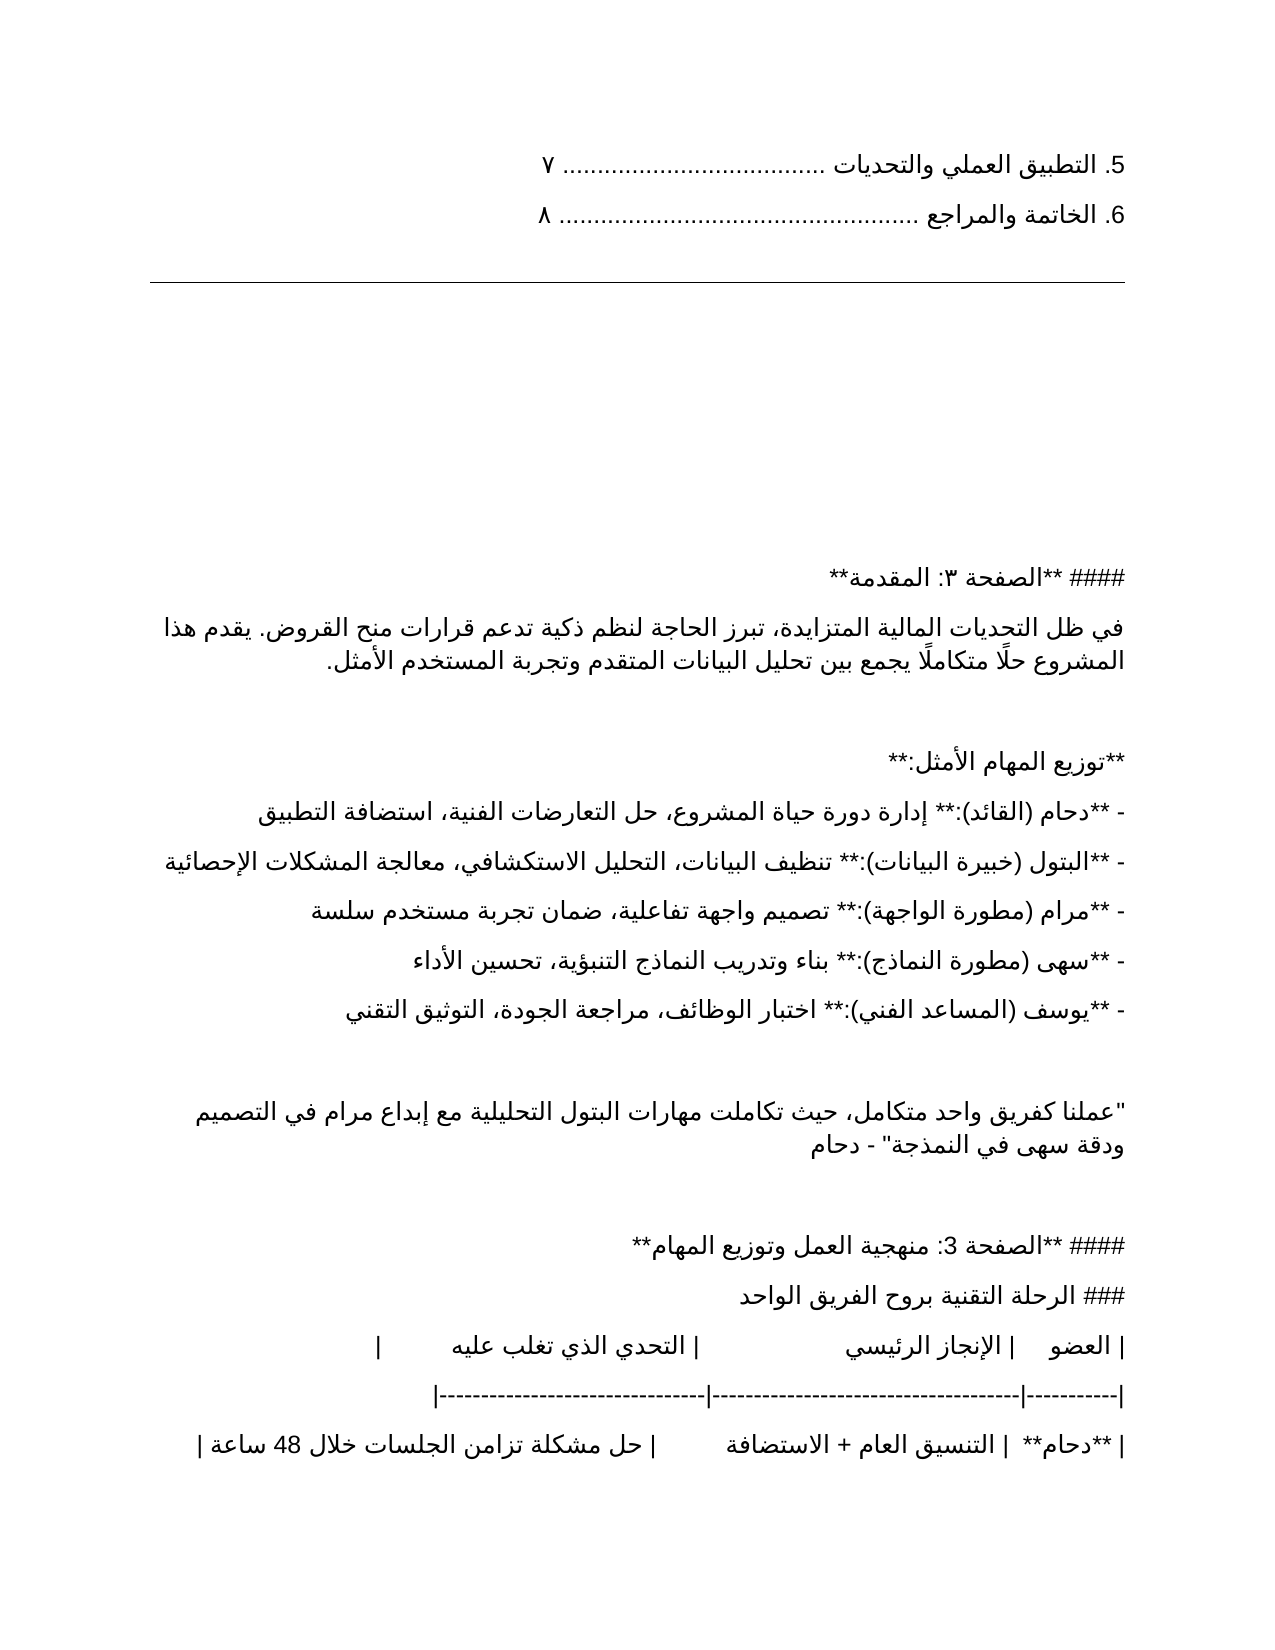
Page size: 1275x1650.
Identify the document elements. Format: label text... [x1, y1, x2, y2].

text **توزيع المهام الأمثل:** [150, 747, 1125, 776]
text |-----------|-------------------------------------|--------------------------------| [150, 1380, 1125, 1409]
text "عملنا كفريق واحد متكامل، حيث تكاملت مهارات البتول التحليلية مع إبداع مرام في التصميم ودقة سهى في النمذجة" - دحام [150, 1097, 1125, 1159]
text | **دحام** | التنسيق العام + الاستضافة | حل مشكلة تزامن الجلسات خلال 48 ساعة | [150, 1430, 1125, 1459]
text - **دحام (القائد):** إدارة دورة حياة المشروع، حل التعارضات الفنية، استضافة التطبيق [150, 797, 1125, 826]
text #### **الصفحة ٣: المقدمة** [150, 563, 1125, 592]
text 5. التطبيق العملي والتحديات ...................................... ٧ [150, 150, 1125, 179]
text | العضو | الإنجاز الرئيسي | التحدي الذي تغلب عليه | [150, 1331, 1125, 1359]
text ### الرحلة التقنية بروح الفريق الواحد [150, 1281, 1125, 1310]
text - **سهى (مطورة النماذج):** بناء وتدريب النماذج التنبؤية، تحسين الأداء [150, 946, 1125, 974]
text - **يوسف (المساعد الفني):** اختبار الوظائف، مراجعة الجودة، التوثيق التقني [150, 996, 1125, 1024]
text 6. الخاتمة والمراجع .................................................... ٨ [150, 200, 1125, 228]
text - **البتول (خبيرة البيانات):** تنظيف البيانات، التحليل الاستكشافي، معالجة المشكلات الإحصائية [150, 846, 1125, 875]
text في ظل التحديات المالية المتزايدة، تبرز الحاجة لنظم ذكية تدعم قرارات منح القروض. يقدم هذا المشروع حلًا متكاملًا يجمع بين تحليل البيانات المتقدم وتجربة المستخدم الأمثل. [150, 613, 1125, 674]
text - **مرام (مطورة الواجهة):** تصميم واجهة تفاعلية، ضمان تجربة مستخدم سلسة [150, 896, 1125, 925]
text #### **الصفحة 3: منهجية العمل وتوزيع المهام** [150, 1231, 1125, 1260]
